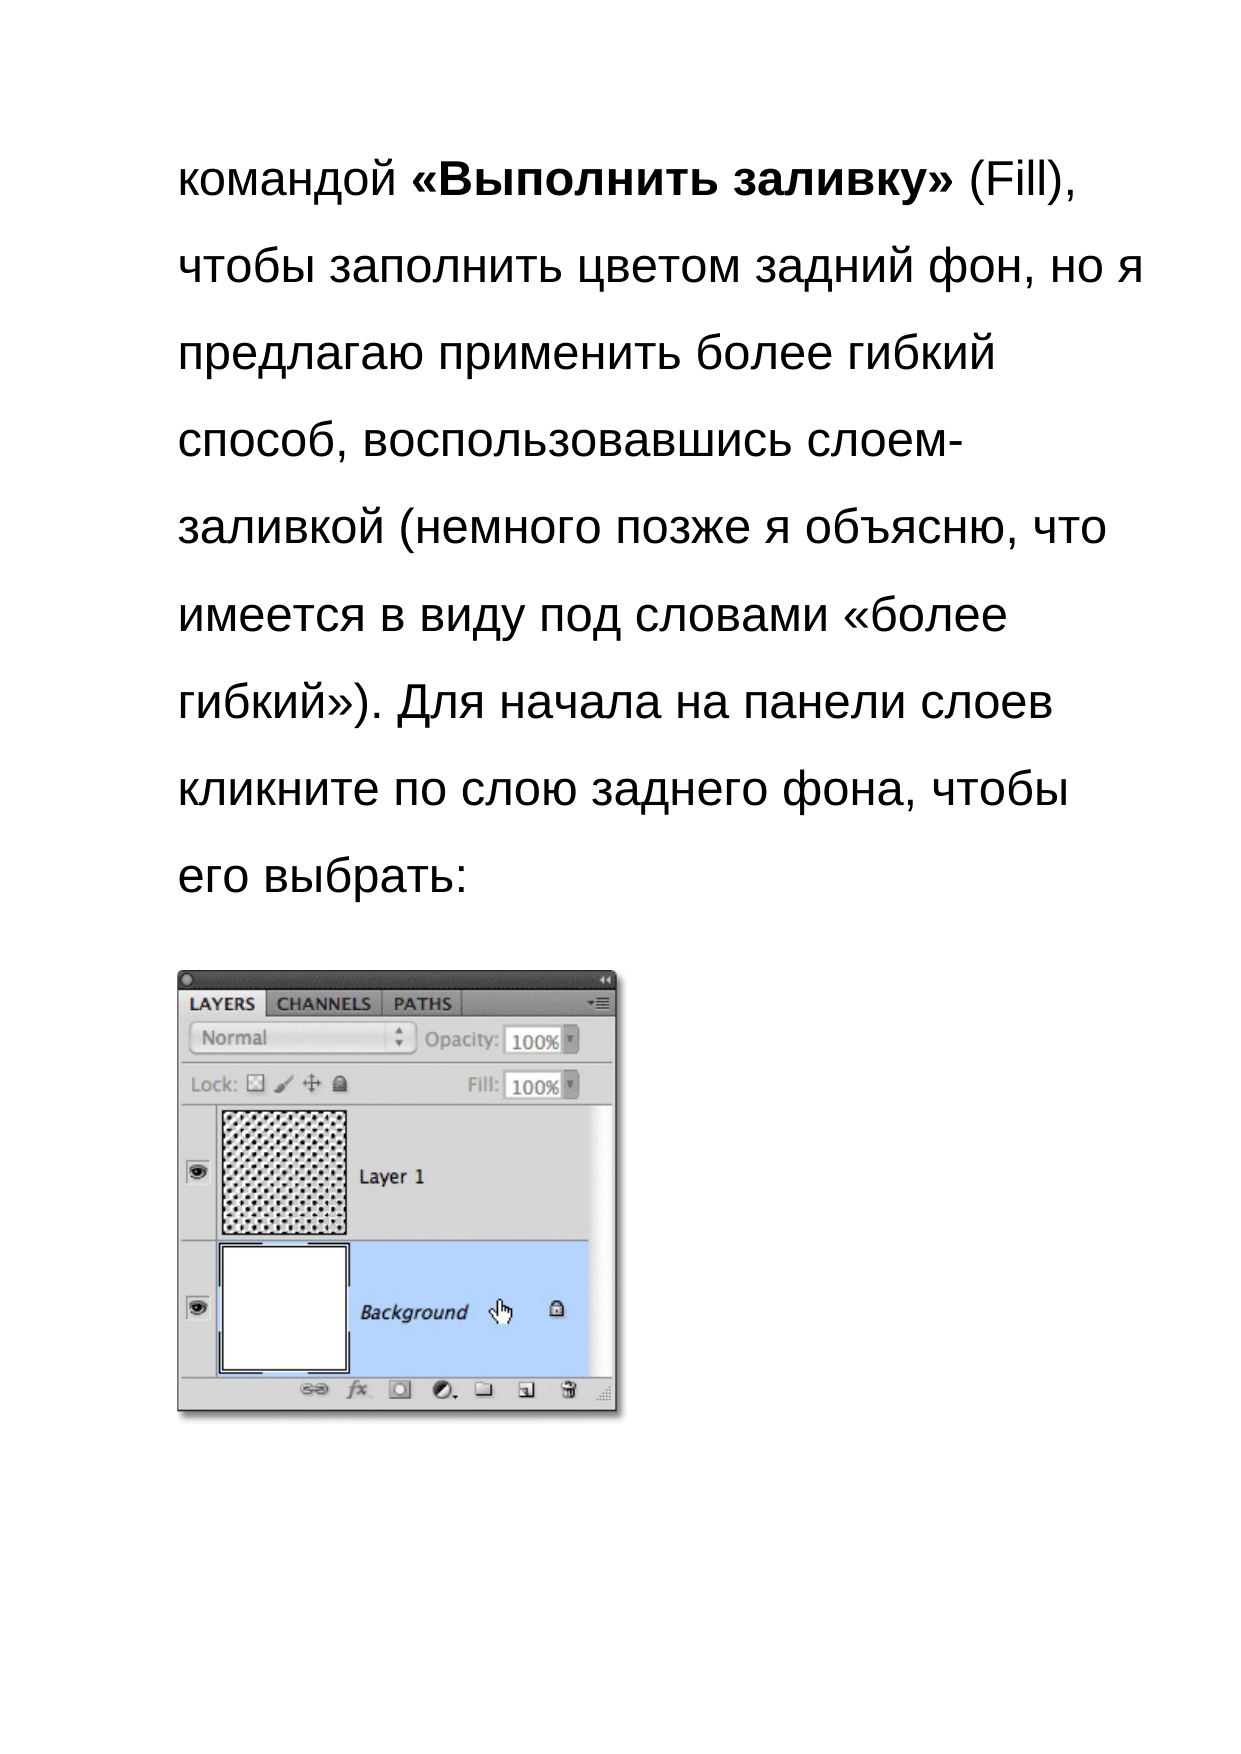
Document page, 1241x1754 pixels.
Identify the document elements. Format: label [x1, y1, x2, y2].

text [177, 118, 1152, 903]
picture [177, 970, 628, 1424]
